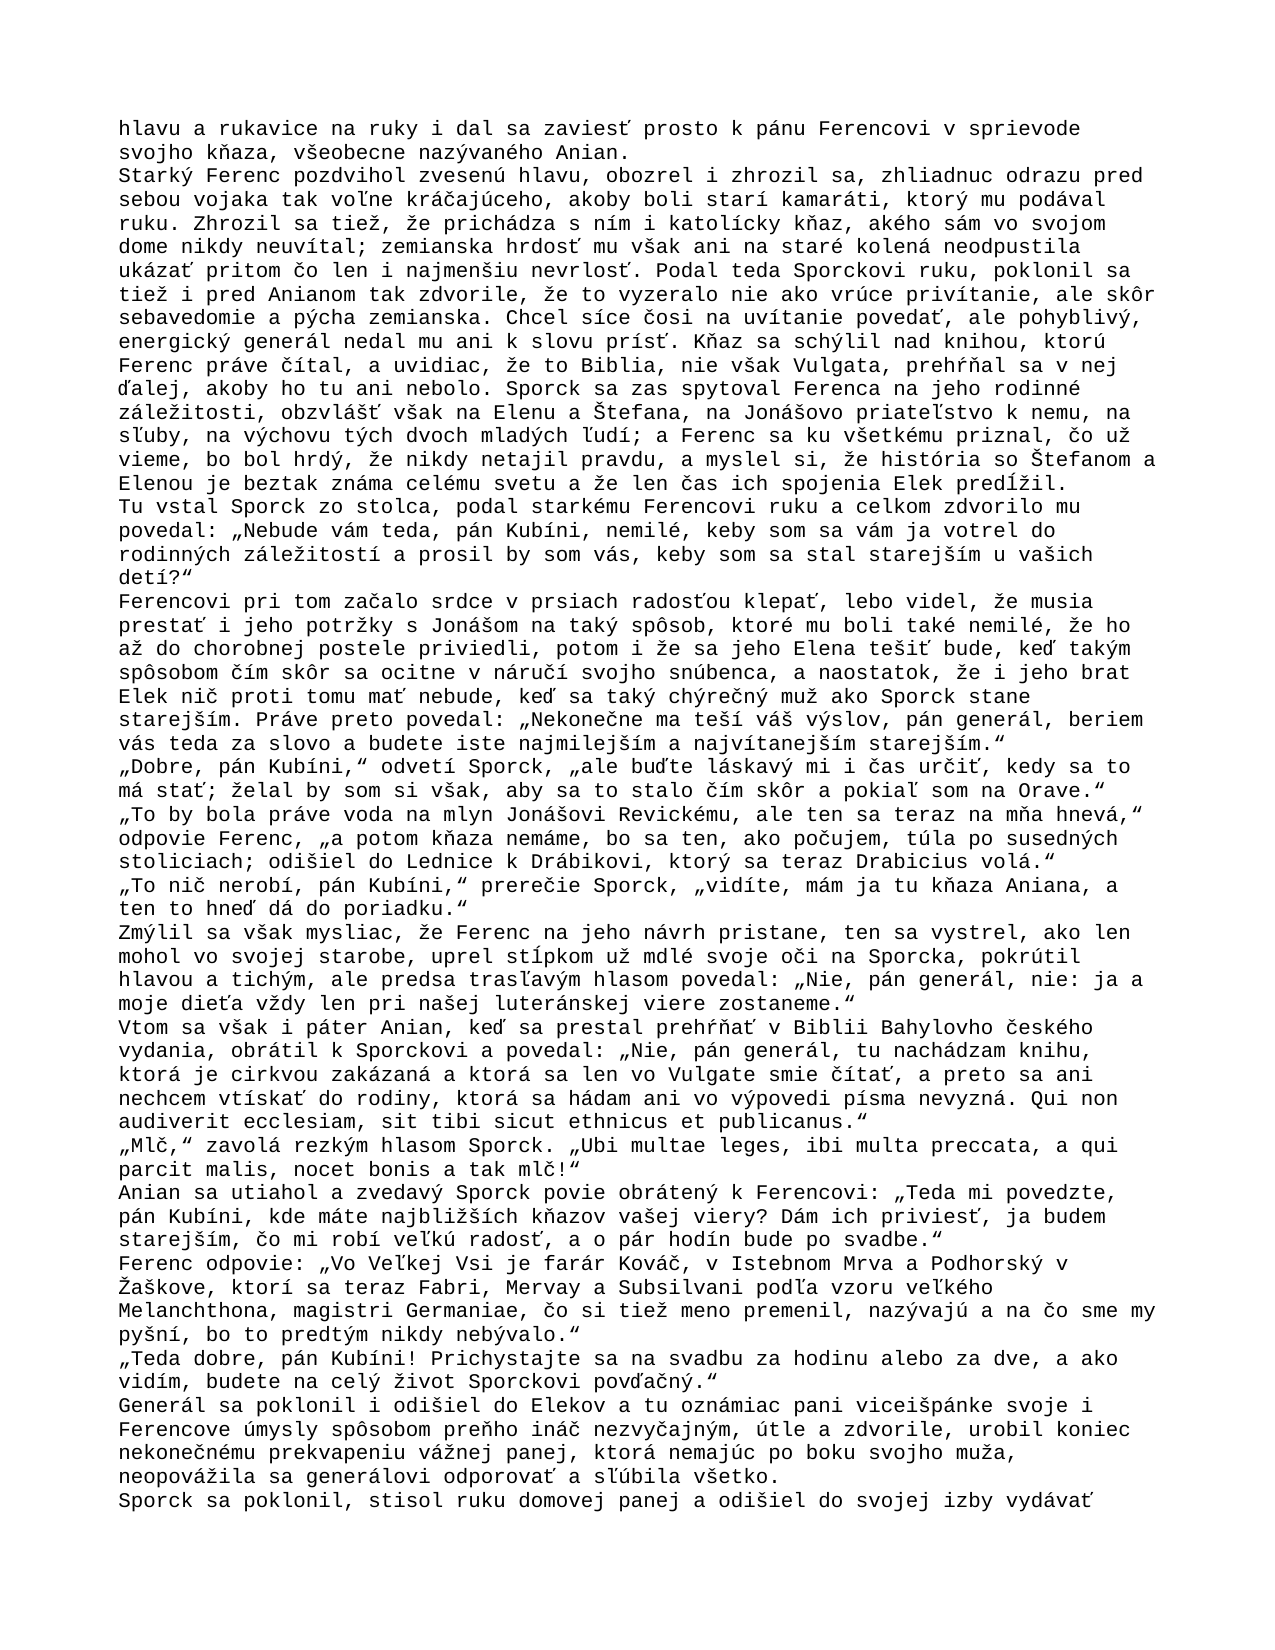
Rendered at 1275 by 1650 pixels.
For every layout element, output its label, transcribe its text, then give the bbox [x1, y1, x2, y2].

text „Dobre, pán Kubíni,“ odvetí Sporck, „ale buďte láskavý mi i čas určiť, kedy sa to má stať; želal by som si však, aby sa to stalo čím skôr a pokiaľ som na Orave.“ [118, 757, 1157, 804]
text Vtom sa však i páter Anian, keď sa prestal prehŕňať v Biblii Bahylovho českého vydania, obrátil k Sporckovi a povedal: „Nie, pán generál, tu nachádzam knihu, ktorá je cirkvou zakázaná a ktorá sa len vo Vulgate smie čítať, a preto sa ani nechcem vtískať do rodiny, ktorá sa hádam ani vo výpovedi písma nevyzná. Qui non audiverit ecclesiam, sit tibi sicut ethnicus et publicanus.“ [118, 1017, 1157, 1135]
text Starký Ferenc pozdvihol zvesenú hlavu, obozrel i zhrozil sa, zhliadnuc odrazu pred sebou vojaka tak voľne kráčajúceho, akoby boli starí kamaráti, ktorý mu podával ruku. Zhrozil sa tiež, že prichádza s ním i katolícky kňaz, akého sám vo svojom dome nikdy neuvítal; zemianska hrdosť mu však ani na staré kolená neodpustila ukázať pritom čo len i najmenšiu nevrlosť. Podal teda Sporckovi ruku, poklonil sa tiež i pred Anianom tak zdvorile, že to vyzeralo nie ako vrúce privítanie, ale skôr sebavedomie a pýcha zemianska. Chcel síce čosi na uvítanie povedať, ale pohyblivý, energický generál nedal mu ani k slovu prísť. Kňaz sa schýlil nad knihou, ktorú Ferenc práve čítal, a uvidiac, že to Biblia, nie však Vulgata, prehŕňal sa v nej ďalej, akoby ho tu ani nebolo. Sporck sa zas spytoval Ferenca na jeho rodinné záležitosti, obzvlášť však na Elenu a Štefana, na Jonášovo priateľstvo k nemu, na sľuby, na výchovu tých dvoch mladých ľudí; a Ferenc sa ku všetkému priznal, čo už vieme, bo bol hrdý, že nikdy netajil pravdu, a myslel si, že história so Štefanom a Elenou je beztak známa celému svetu a že len čas ich spojenia Elek predĺžil. [118, 165, 1157, 496]
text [118, 1489, 1157, 1513]
text Tu vstal Sporck zo stolca, podal starkému Ferencovi ruku a celkom zdvorilo mu povedal: „Nebude vám teda, pán Kubíni, nemilé, keby som sa vám ja votrel do rodinných záležitostí a prosil by som vás, keby som sa stal starejším u vašich detí?“ [118, 496, 1157, 591]
text „To nič nerobí, pán Kubíni,“ prerečie Sporck, „vidíte, mám ja tu kňaza Aniana, a ten to hneď dá do poriadku.“ [118, 875, 1157, 922]
text „Teda dobre, pán Kubíni! Prichystajte sa na svadbu za hodinu alebo za dve, a ako vidím, budete na celý život Sporckovi povďačný.“ [118, 1348, 1157, 1395]
text Anian sa utiahol a zvedavý Sporck povie obrátený k Ferencovi: „Teda mi povedzte, pán Kubíni, kde máte najbližších kňazov vašej viery? Dám ich priviesť, ja budem starejším, čo mi robí veľkú radosť, a o pár hodín bude po svadbe.“ [118, 1182, 1157, 1253]
text „To by bola práve voda na mlyn Jonášovi Revickému, ale ten sa teraz na mňa hnevá,“ odpovie Ferenc, „a potom kňaza nemáme, bo sa ten, ako počujem, túla po susedných stoliciach; odišiel do Lednice k Drábikovi, ktorý sa teraz Drabicius volá.“ [118, 804, 1157, 875]
text Zmýlil sa však mysliac, že Ferenc na jeho návrh pristane, ten sa vystrel, ako len mohol vo svojej starobe, uprel stĺpkom už mdlé svoje oči na Sporcka, pokrútil hlavou a tichým, ale predsa trasľavým hlasom povedal: „Nie, pán generál, nie: ja a moje dieťa vždy len pri našej luteránskej viere zostaneme.“ [118, 922, 1157, 1017]
text Generál sa poklonil i odišiel do Elekov a tu oznámiac pani viceišpánke svoje i Ferencove úmysly spôsobom preňho ináč nezvyčajným, útle a zdvorile, urobil koniec nekonečnému prekvapeniu vážnej panej, ktorá nemajúc po boku svojho muža, neopovážila sa generálovi odporovať a sľúbila všetko. [118, 1395, 1157, 1489]
text „Mlč,“ zavolá rezkým hlasom Sporck. „Ubi multae leges, ibi multa preccata, a qui parcit malis, nocet bonis a tak mlč!“ [118, 1135, 1157, 1182]
text Ferenc odpovie: „Vo Veľkej Vsi je farár Kováč, v Istebnom Mrva a Podhorský v Žaškove, ktorí sa teraz Fabri, Mervay a Subsilvani podľa vzoru veľkého Melanchthona, magistri Germaniae, čo si tiež meno premenil, nazývajú a na čo sme my pyšní, bo to predtým nikdy nebývalo.“ [118, 1253, 1157, 1348]
text Ferencovi pri tom začalo srdce v prsiach radosťou klepať, lebo videl, že musia prestať i jeho potržky s Jonášom na taký spôsob, ktoré mu boli také nemilé, že ho až do chorobnej postele priviedli, potom i že sa jeho Elena tešiť bude, keď takým spôsobom čím skôr sa ocitne v náručí svojho snúbenca, a naostatok, že i jeho brat Elek nič proti tomu mať nebude, keď sa taký chýrečný muž ako Sporck stane starejším. Práve preto povedal: „Nekonečne ma teší váš výslov, pán generál, beriem vás teda za slovo a budete iste najmilejším a najvítanejším starejším.“ [118, 591, 1157, 757]
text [118, 118, 1157, 165]
